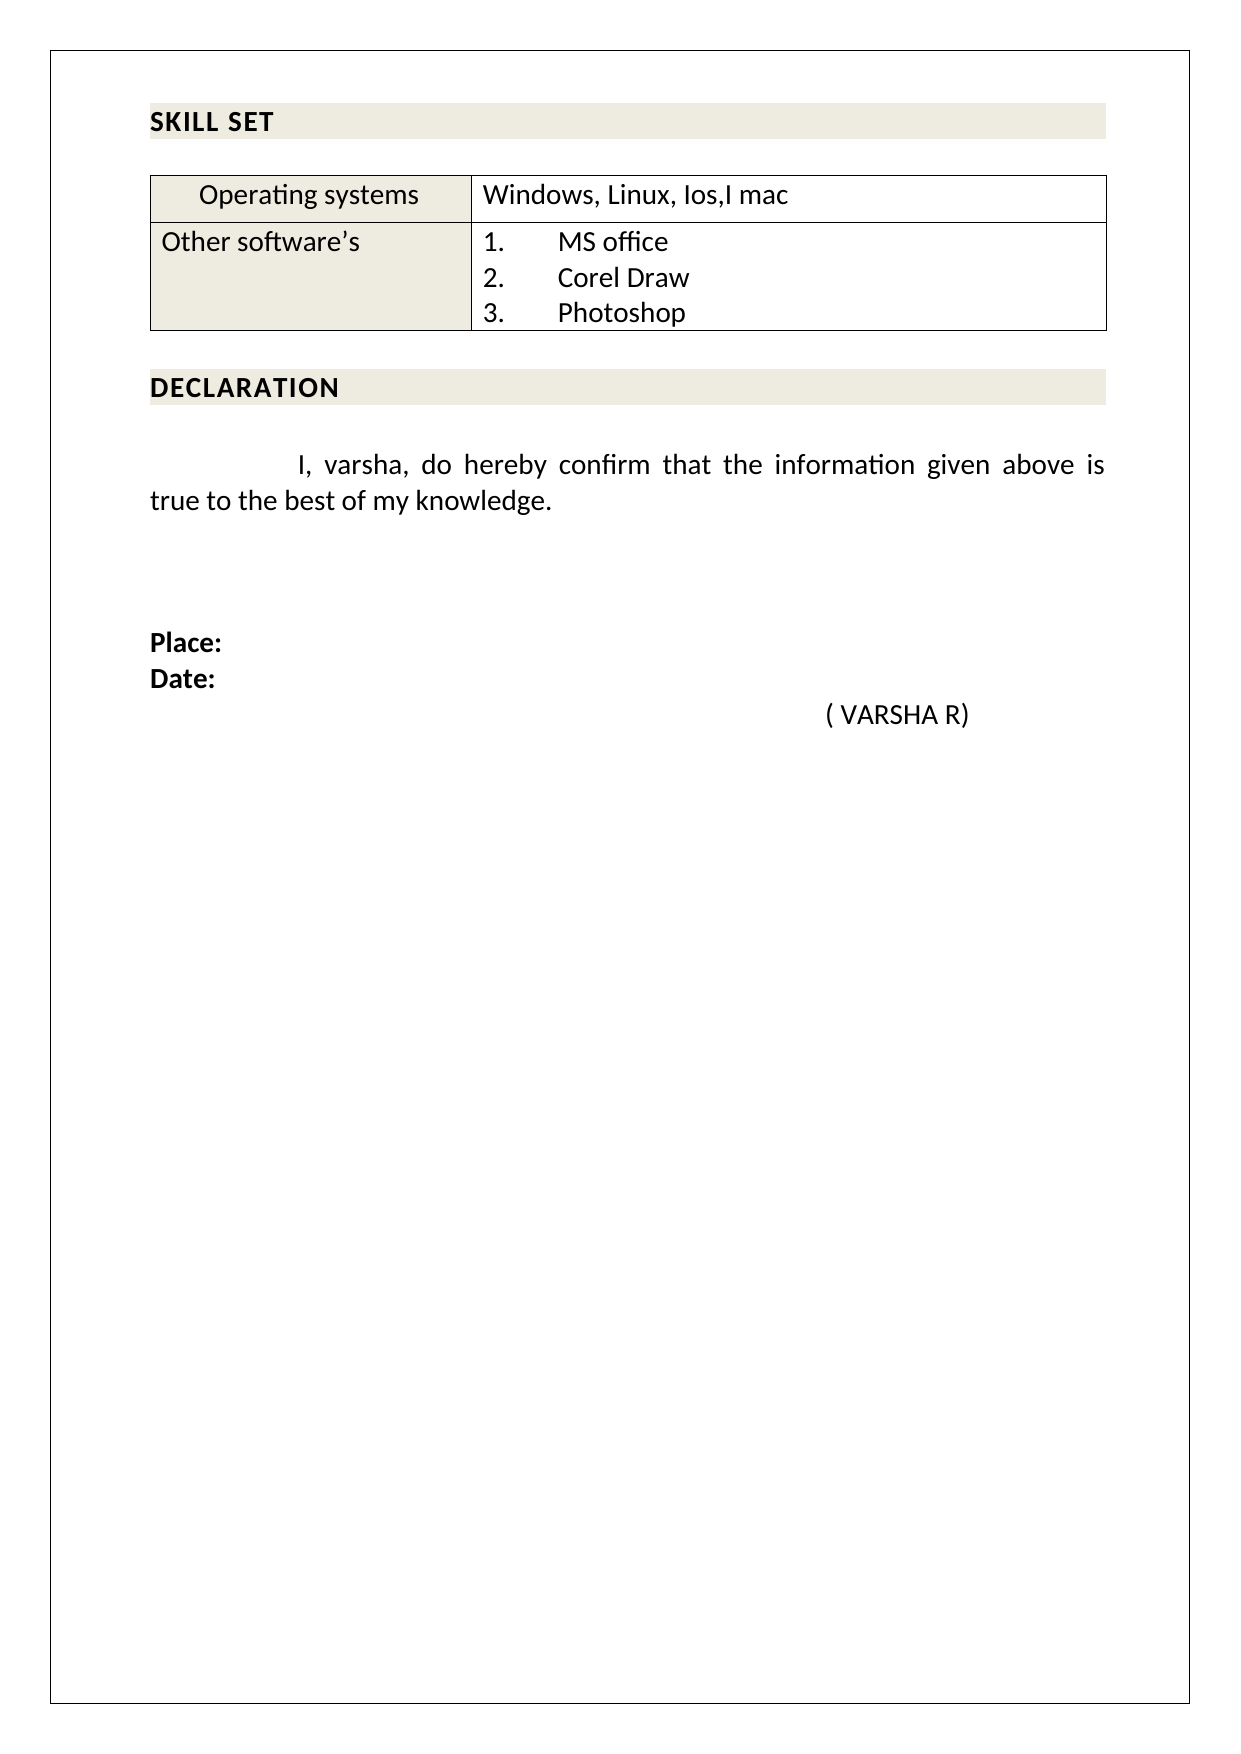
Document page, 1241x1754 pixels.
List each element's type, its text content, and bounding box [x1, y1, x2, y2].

text Declaration [150, 369, 1106, 405]
table_cell Other software’s [151, 223, 471, 330]
table_header Operating systems [151, 176, 471, 222]
text Place: [150, 624, 1090, 660]
text ( VARSHA R) [150, 696, 1106, 731]
table_cell MS office Corel Draw Photoshop [472, 223, 1106, 330]
text Date: [150, 660, 1106, 696]
text Skill Set [150, 103, 1106, 139]
text I, varsha, do hereby confirm that the information given above is true to the best of my knowledge. [150, 446, 1106, 518]
table_header Windows, Linux, Ios,I mac [472, 176, 1106, 222]
